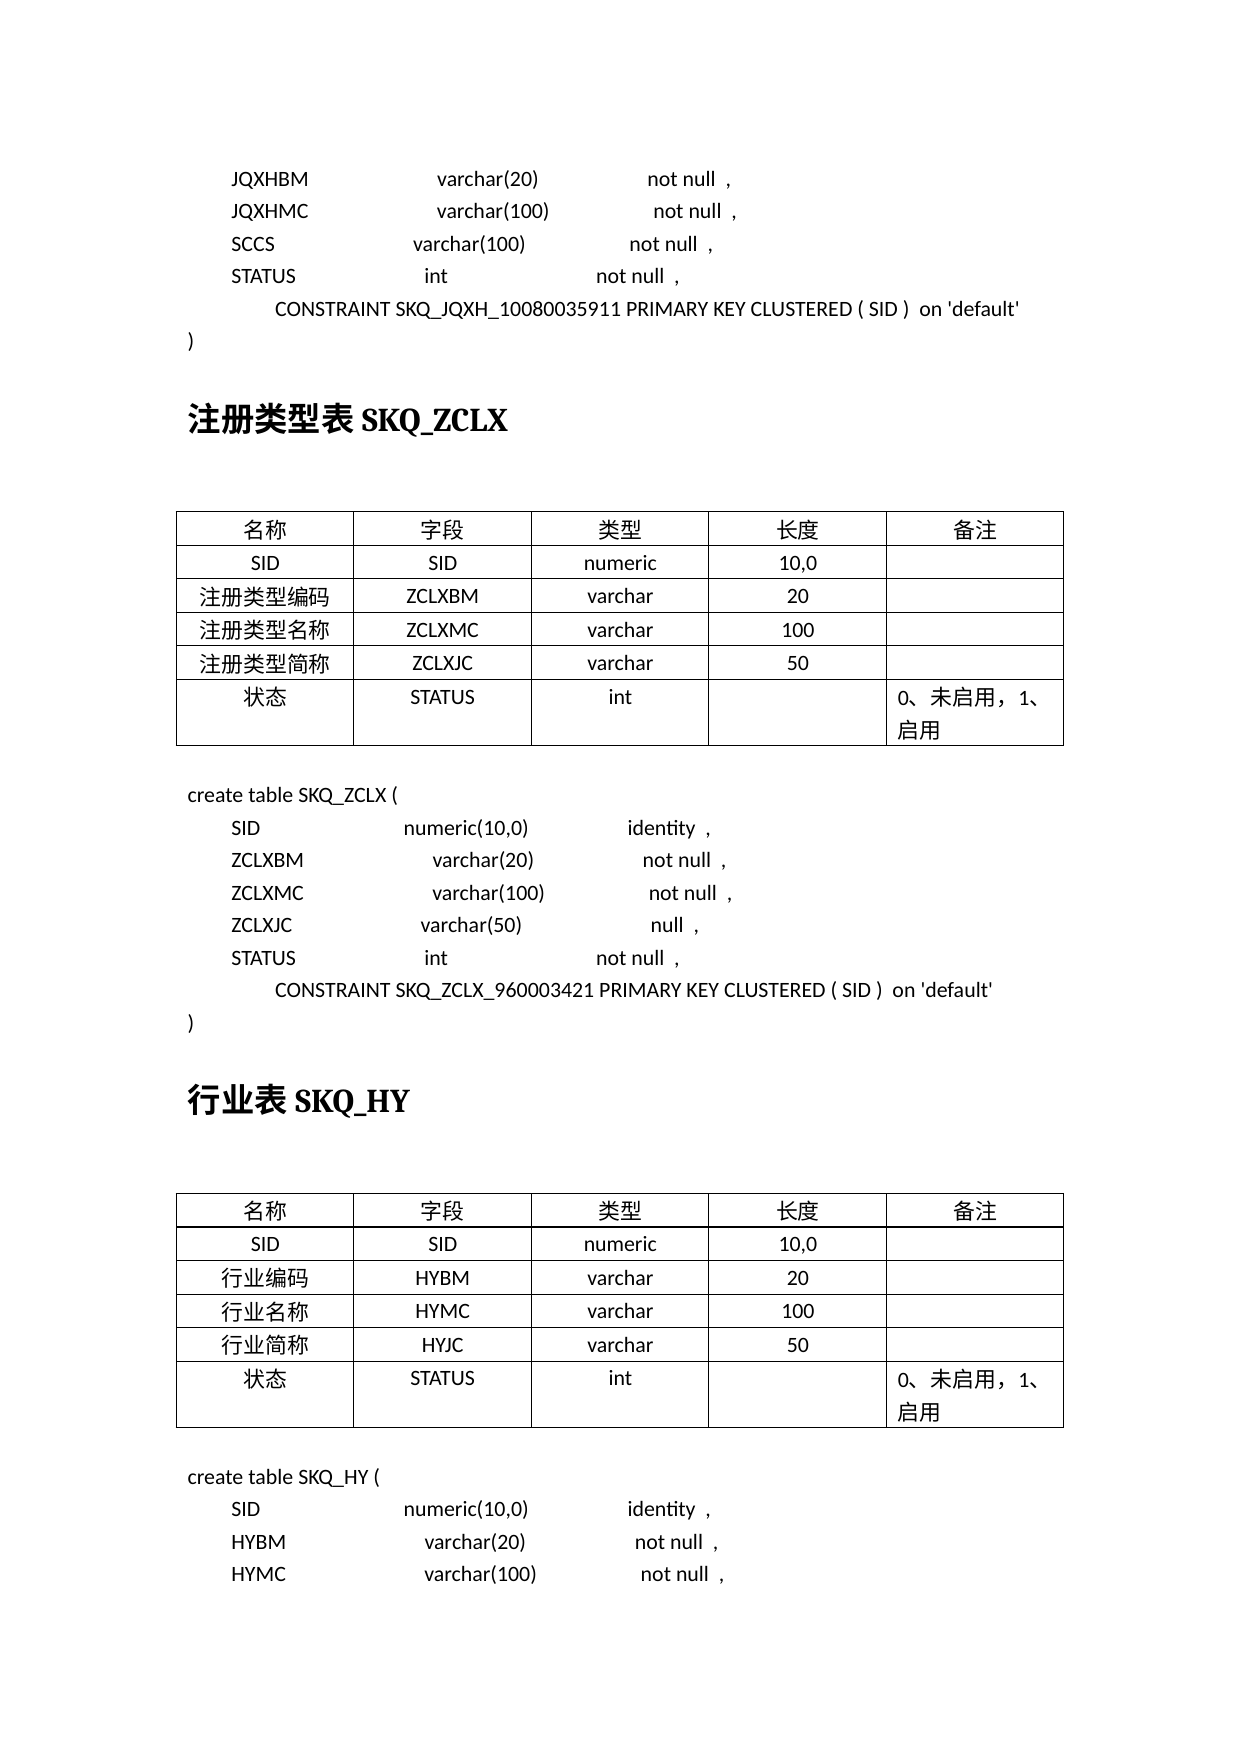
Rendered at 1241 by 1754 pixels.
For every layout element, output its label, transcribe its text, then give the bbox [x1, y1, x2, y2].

table_cell 行业编码 [177, 1261, 353, 1293]
text SCCS varchar(100) not null , [187, 227, 1053, 259]
text ZCLXJC varchar(50) null , [187, 908, 1053, 941]
table_cell HYBM [354, 1261, 531, 1293]
text SID numeric(10,0) identity , [187, 811, 1053, 843]
text HYBM varchar(20) not null , [187, 1525, 1053, 1558]
table_cell 50 [709, 646, 886, 679]
table_header 类型 [532, 1194, 708, 1226]
subtitle 行业表 SKQ_HY [187, 1066, 1053, 1131]
table_cell varchar [532, 646, 708, 679]
text JQXHMC varchar(100) not null , [187, 194, 1053, 227]
table_cell SID [177, 1228, 353, 1260]
table_header 长度 [709, 512, 886, 545]
table_cell HYJC [354, 1328, 531, 1361]
table_cell int [532, 680, 708, 745]
table_cell 100 [709, 613, 886, 645]
table_cell 50 [709, 1328, 886, 1361]
subtitle 注册类型表 SKQ_ZCLX [187, 384, 1053, 449]
table_cell int [532, 1362, 708, 1427]
table_cell [887, 646, 1063, 679]
table_cell 注册类型简称 [177, 646, 353, 679]
text ) [187, 1006, 1053, 1038]
text ZCLXMC varchar(100) not null , [187, 876, 1053, 908]
table_cell [887, 579, 1063, 612]
table_cell HYMC [354, 1295, 531, 1327]
table_cell 10,0 [709, 546, 886, 578]
table_cell [887, 613, 1063, 645]
text CONSTRAINT SKQ_JQXH_10080035911 PRIMARY KEY CLUSTERED ( SID ) on 'default' [187, 292, 1053, 324]
table_cell numeric [532, 1228, 708, 1260]
table_cell 注册类型编码 [177, 579, 353, 612]
table_cell 行业简称 [177, 1328, 353, 1361]
table_cell 状态 [177, 1362, 353, 1427]
table_cell varchar [532, 579, 708, 612]
table_cell SID [177, 546, 353, 578]
table_header 备注 [887, 1194, 1063, 1226]
table_header 字段 [354, 512, 531, 545]
table_cell 20 [709, 1261, 886, 1293]
table_cell [887, 1261, 1063, 1293]
table_cell STATUS [354, 1362, 531, 1427]
table_cell 状态 [177, 680, 353, 745]
table_cell SID [354, 546, 531, 578]
table_cell ZCLXJC [354, 646, 531, 679]
table_header 名称 [177, 512, 353, 545]
text SID numeric(10,0) identity , [187, 1493, 1053, 1525]
table_cell STATUS [354, 680, 531, 745]
table_cell [887, 1295, 1063, 1327]
table_cell varchar [532, 1328, 708, 1361]
text ZCLXBM varchar(20) not null , [187, 843, 1053, 876]
text create table SKQ_ZCLX ( [187, 778, 1053, 811]
table_cell SID [354, 1228, 531, 1260]
text create table SKQ_HY ( [187, 1460, 1053, 1493]
table_cell ZCLXMC [354, 613, 531, 645]
table_cell 行业名称 [177, 1295, 353, 1327]
table_cell varchar [532, 1295, 708, 1327]
table_header 长度 [709, 1194, 886, 1226]
text HYMC varchar(100) not null , [187, 1558, 1053, 1590]
text CONSTRAINT SKQ_ZCLX_960003421 PRIMARY KEY CLUSTERED ( SID ) on 'default' [187, 973, 1053, 1006]
table_header 字段 [354, 1194, 531, 1226]
table_cell 20 [709, 579, 886, 612]
table_cell [709, 1362, 886, 1427]
table_cell varchar [532, 1261, 708, 1293]
table_header 类型 [532, 512, 708, 545]
table_cell numeric [532, 546, 708, 578]
text ) [187, 324, 1053, 357]
table_cell [887, 1328, 1063, 1361]
table_cell [709, 680, 886, 745]
table_cell 100 [709, 1295, 886, 1327]
text STATUS int not null , [187, 259, 1053, 292]
text STATUS int not null , [187, 941, 1053, 973]
table_cell 注册类型名称 [177, 613, 353, 645]
table_header 名称 [177, 1194, 353, 1226]
table_cell ZCLXBM [354, 579, 531, 612]
table_cell 0、未启用，1、启用 [887, 1362, 1063, 1427]
text JQXHBM varchar(20) not null , [187, 162, 1053, 194]
table_cell 0、未启用，1、启用 [887, 680, 1063, 745]
table_cell varchar [532, 613, 708, 645]
table_header 备注 [887, 512, 1063, 545]
table_cell 10,0 [709, 1228, 886, 1260]
table_cell [887, 1228, 1063, 1260]
table_cell [887, 546, 1063, 578]
